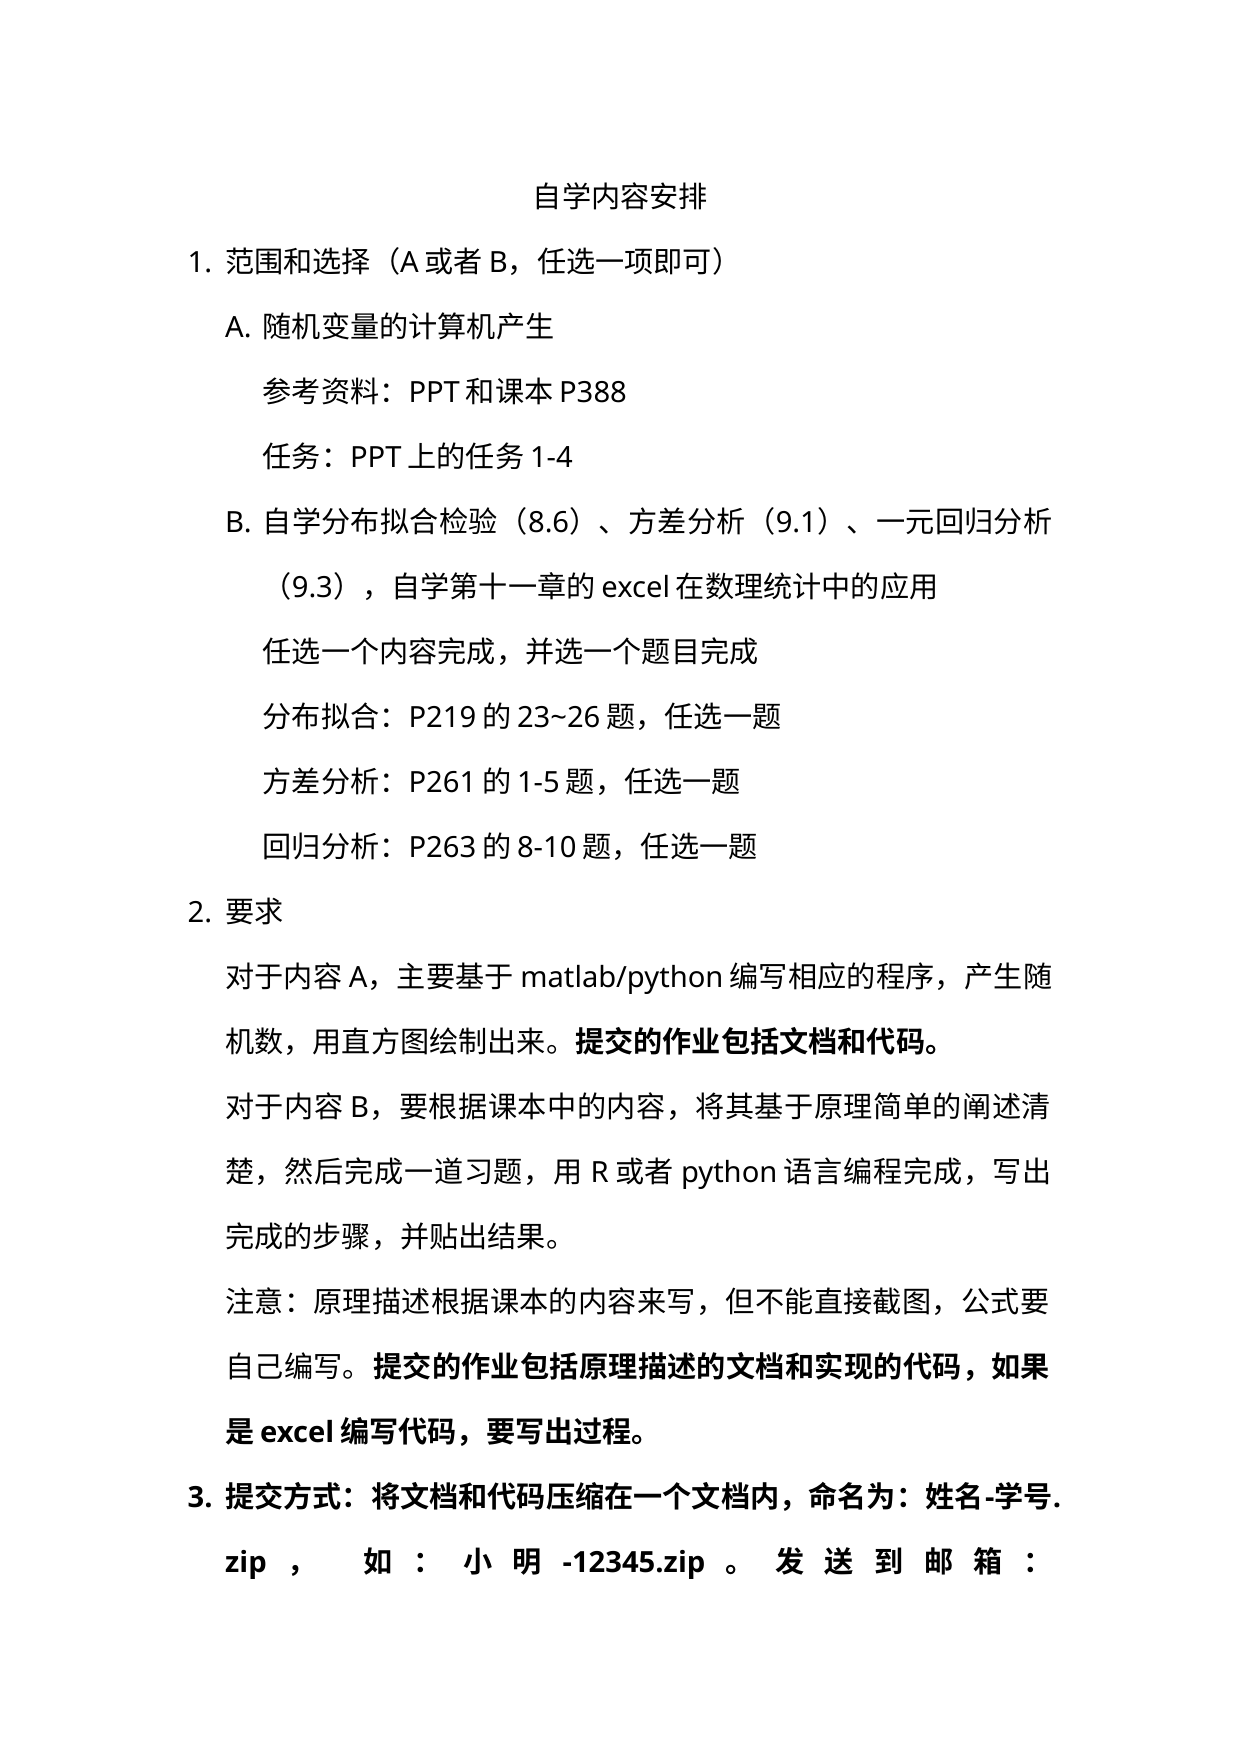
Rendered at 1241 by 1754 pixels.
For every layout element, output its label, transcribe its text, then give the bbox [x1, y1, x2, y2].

list 方差分析：P261的1-5题，任选一题 [262, 747, 1053, 812]
text 自学内容安排 [187, 162, 1053, 227]
list 范围和选择（A或者B，任选一项即可） [187, 227, 1053, 292]
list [187, 1462, 1053, 1592]
list 回归分析：P263的8-10题，任选一题 [262, 812, 1053, 877]
list 参考资料：PPT和课本P388 [262, 357, 1053, 422]
list 注意：原理描述根据课本的内容来写，但不能直接截图，公式要自己编写。提交的作业包括原理描述的文档和实现的代码，如果是excel编写代码，要写出过程。 [225, 1267, 1053, 1462]
list 任务：PPT上的任务1-4 [262, 422, 1053, 487]
list 自学分布拟合检验（8.6）、方差分析（9.1）、一元回归分析（9.3），自学第十一章的excel在数理统计中的应用 [225, 487, 1053, 617]
list 任选一个内容完成，并选一个题目完成 [262, 617, 1053, 682]
list 要求 [187, 877, 1053, 942]
list 对于内容B，要根据课本中的内容，将其基于原理简单的阐述清楚，然后完成一道习题，用R或者python语言编程完成，写出完成的步骤，并贴出结果。 [225, 1072, 1053, 1267]
list 随机变量的计算机产生 [225, 292, 1053, 357]
list 对于内容A，主要基于matlab/python编写相应的程序，产生随机数，用直方图绘制出来。提交的作业包括文档和代码。 [225, 942, 1053, 1072]
list 分布拟合：P219的23~26题，任选一题 [262, 682, 1053, 747]
